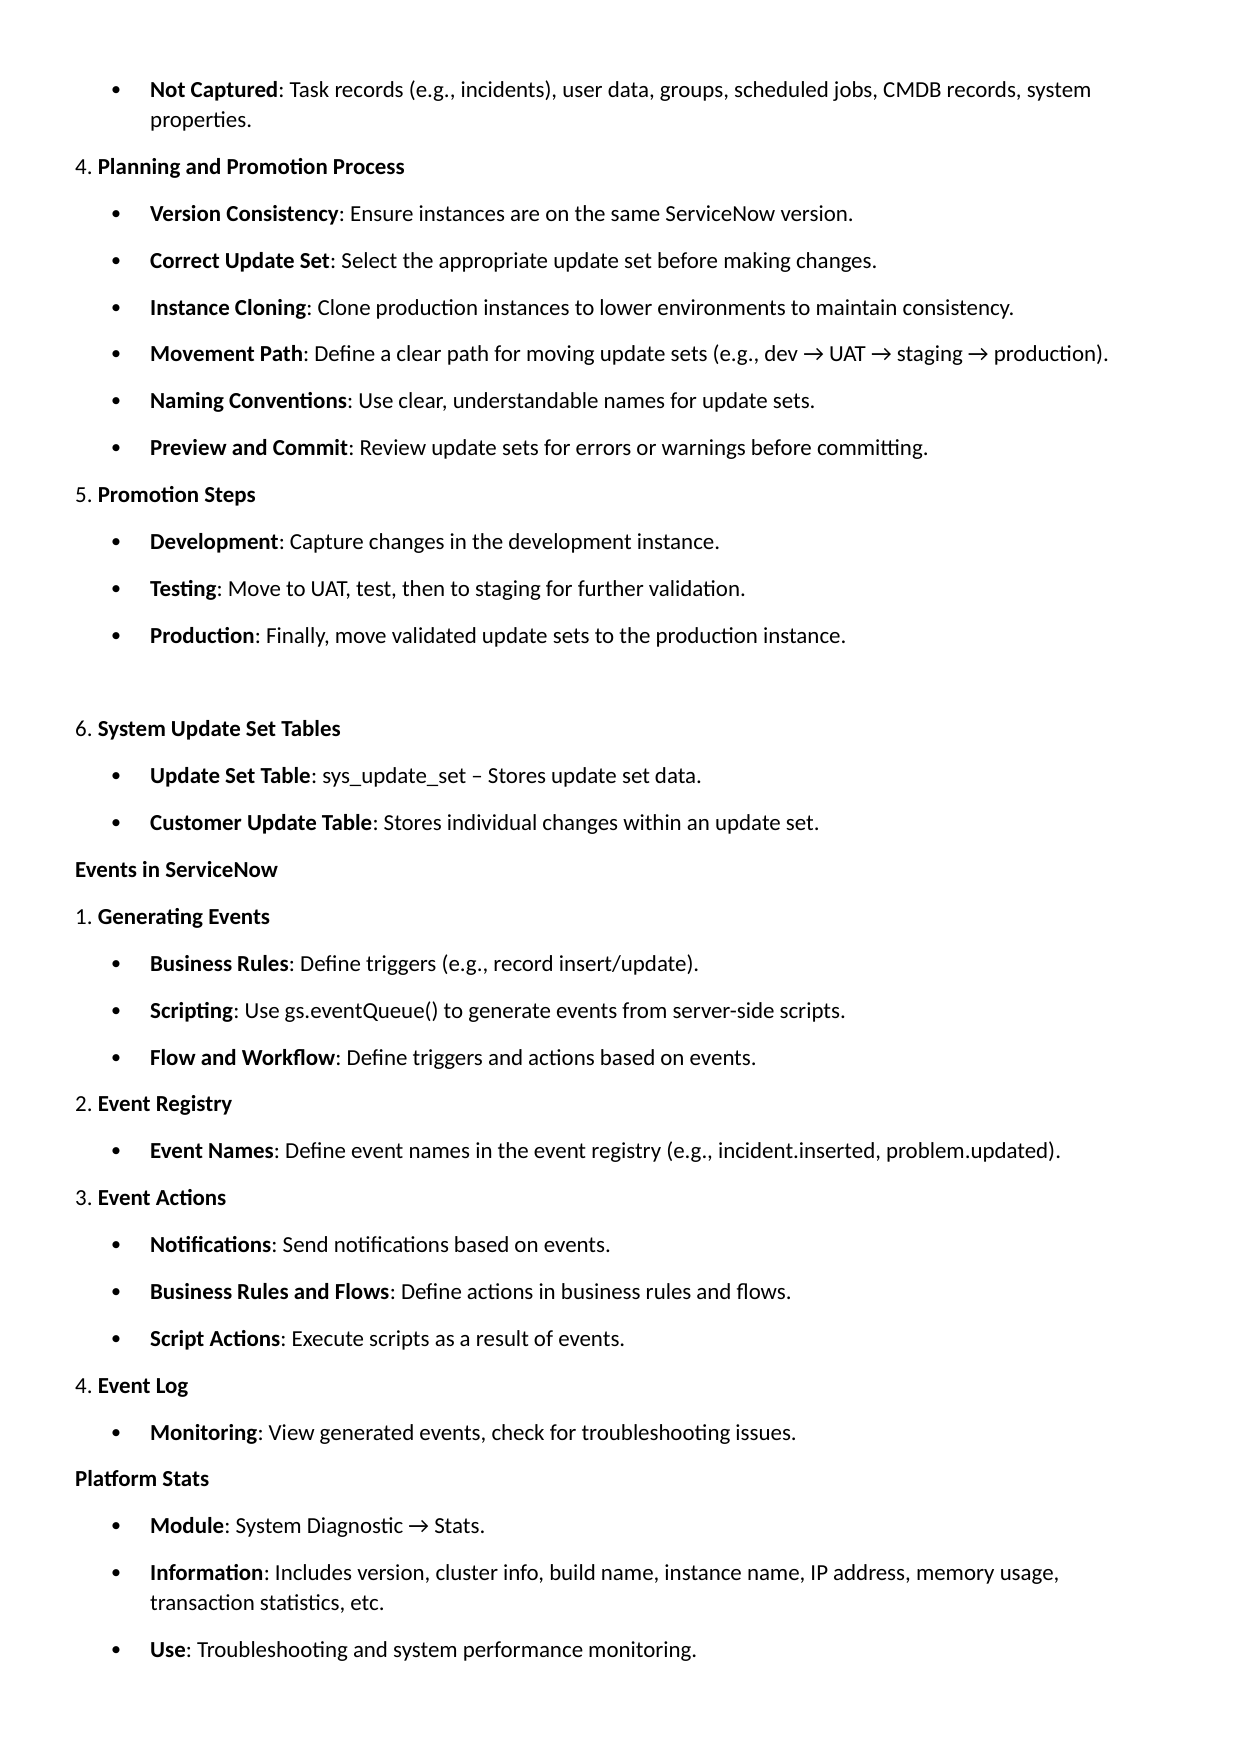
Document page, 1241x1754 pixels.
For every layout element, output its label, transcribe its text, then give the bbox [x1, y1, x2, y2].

text 1. Generating Events [75, 902, 1165, 930]
list Scripting: Use gs.eventQueue() to generate events from server-side scripts. [112, 996, 1165, 1024]
list Customer Update Table: Stores individual changes within an update set. [112, 808, 1165, 836]
text 4. Event Log [75, 1371, 1165, 1399]
list Correct Update Set: Select the appropriate update set before making changes. [112, 246, 1165, 274]
list Version Consistency: Ensure instances are on the same ServiceNow version. [112, 199, 1165, 227]
text 6. System Update Set Tables [75, 714, 1165, 743]
list Monitoring: View generated events, check for troubleshooting issues. [112, 1418, 1165, 1446]
list Script Actions: Execute scripts as a result of events. [112, 1324, 1165, 1352]
text 5. Promotion Steps [75, 480, 1165, 508]
text 2. Event Registry [75, 1089, 1165, 1118]
list Preview and Commit: Review update sets for errors or warnings before committing. [112, 433, 1165, 461]
list Flow and Workflow: Define triggers and actions based on events. [112, 1043, 1165, 1071]
text 4. Planning and Promotion Process [75, 152, 1165, 180]
list Information: Includes version, cluster info, build name, instance name, IP address, memory usage, transaction statistics, etc. [112, 1558, 1165, 1617]
list Production: Finally, move validated update sets to the production instance. [112, 621, 1165, 649]
list Development: Capture changes in the development instance. [112, 527, 1165, 555]
list Instance Cloning: Clone production instances to lower environments to maintain consistency. [112, 293, 1165, 321]
list Use: Troubleshooting and system performance monitoring. [112, 1635, 1165, 1663]
list Business Rules and Flows: Define actions in business rules and flows. [112, 1277, 1165, 1305]
list Business Rules: Define triggers (e.g., record insert/update). [112, 949, 1165, 977]
list Not Captured: Task records (e.g., incidents), user data, groups, scheduled jobs, CMDB records, system properties. [112, 75, 1165, 133]
text Events in ServiceNow [75, 855, 1165, 883]
list Naming Conventions: Use clear, understandable names for update sets. [112, 386, 1165, 414]
list Notifications: Send notifications based on events. [112, 1230, 1165, 1258]
text Platform Stats [75, 1464, 1165, 1493]
list Update Set Table: sys_update_set – Stores update set data. [112, 761, 1165, 789]
text 3. Event Actions [75, 1183, 1165, 1211]
list Testing: Move to UAT, test, then to staging for further validation. [112, 574, 1165, 602]
list Event Names: Define event names in the event registry (e.g., incident.inserted, problem.updated). [112, 1136, 1165, 1164]
list Movement Path: Define a clear path for moving update sets (e.g., dev → UAT → staging → production). [112, 339, 1165, 368]
list Module: System Diagnostic → Stats. [112, 1511, 1165, 1539]
